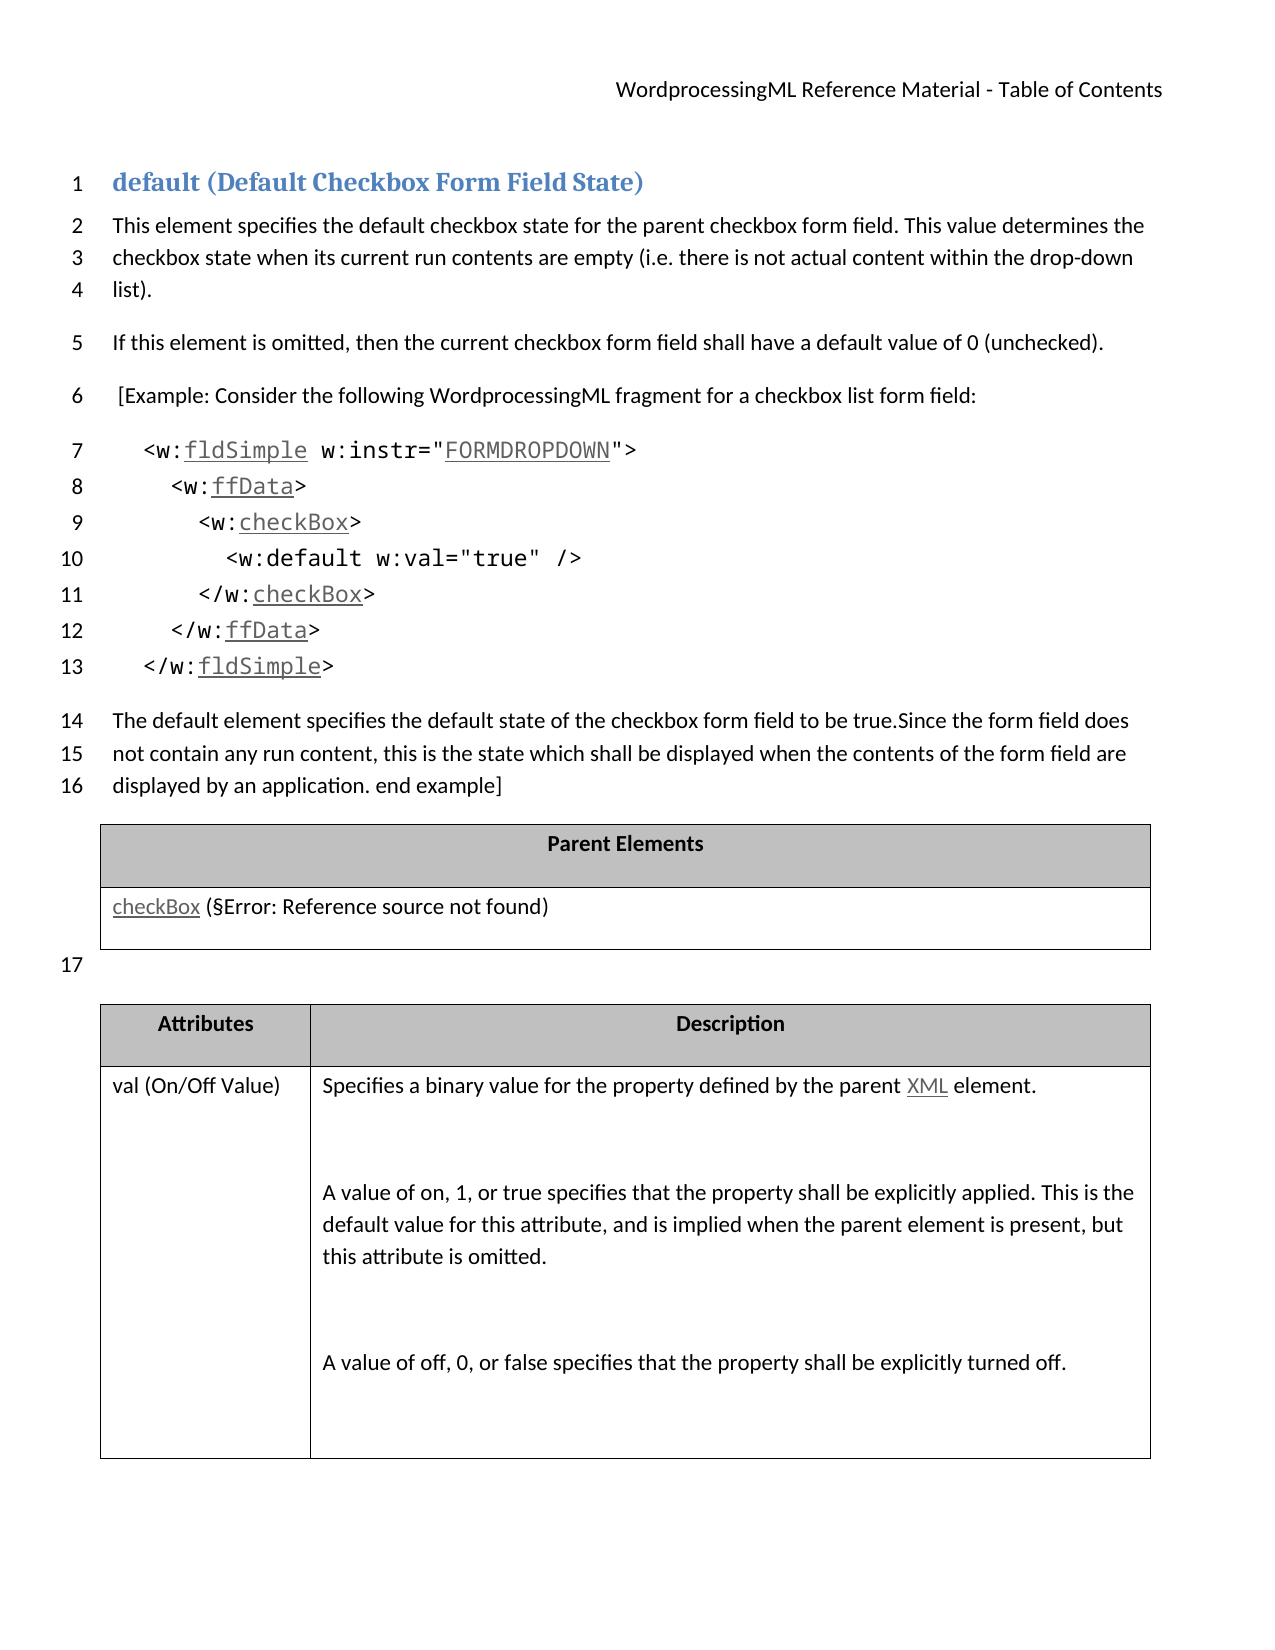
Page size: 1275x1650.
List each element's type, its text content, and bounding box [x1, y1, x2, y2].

subtitle default (Default Checkbox Form Field State) [112, 167, 1162, 198]
table_header Attributes [101, 1005, 310, 1066]
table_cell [311, 1067, 1150, 1458]
table_header Description [311, 1005, 1150, 1066]
table_header Parent Elements [101, 825, 1150, 887]
text [Example: Consider the following WordprocessingML fragment for a checkbox list form field: [112, 381, 1162, 409]
text If this element is omitted, then the current checkbox form field shall have a default value of 0 (unchecked). [112, 328, 1162, 356]
text <w:fldSimple w:instr="FORMDROPDOWN"> <w:ffData> <w:checkBox> <w:default w:val="true" /> </w:checkBox> </w:ffData> </w:fldSimple> [142, 434, 1162, 681]
table_cell val (On/Off Value) [101, 1067, 310, 1458]
text The default element specifies the default state of the checkbox form field to be true.Since the form field does not contain any run content, this is the state which shall be displayed when the contents of the form field are displayed by an application. end example] [112, 707, 1162, 799]
text This element specifies the default checkbox state for the parent checkbox form field. This value determines the checkbox state when its current run contents are empty (i.e. there is not actual content within the drop-down list). [112, 211, 1162, 303]
